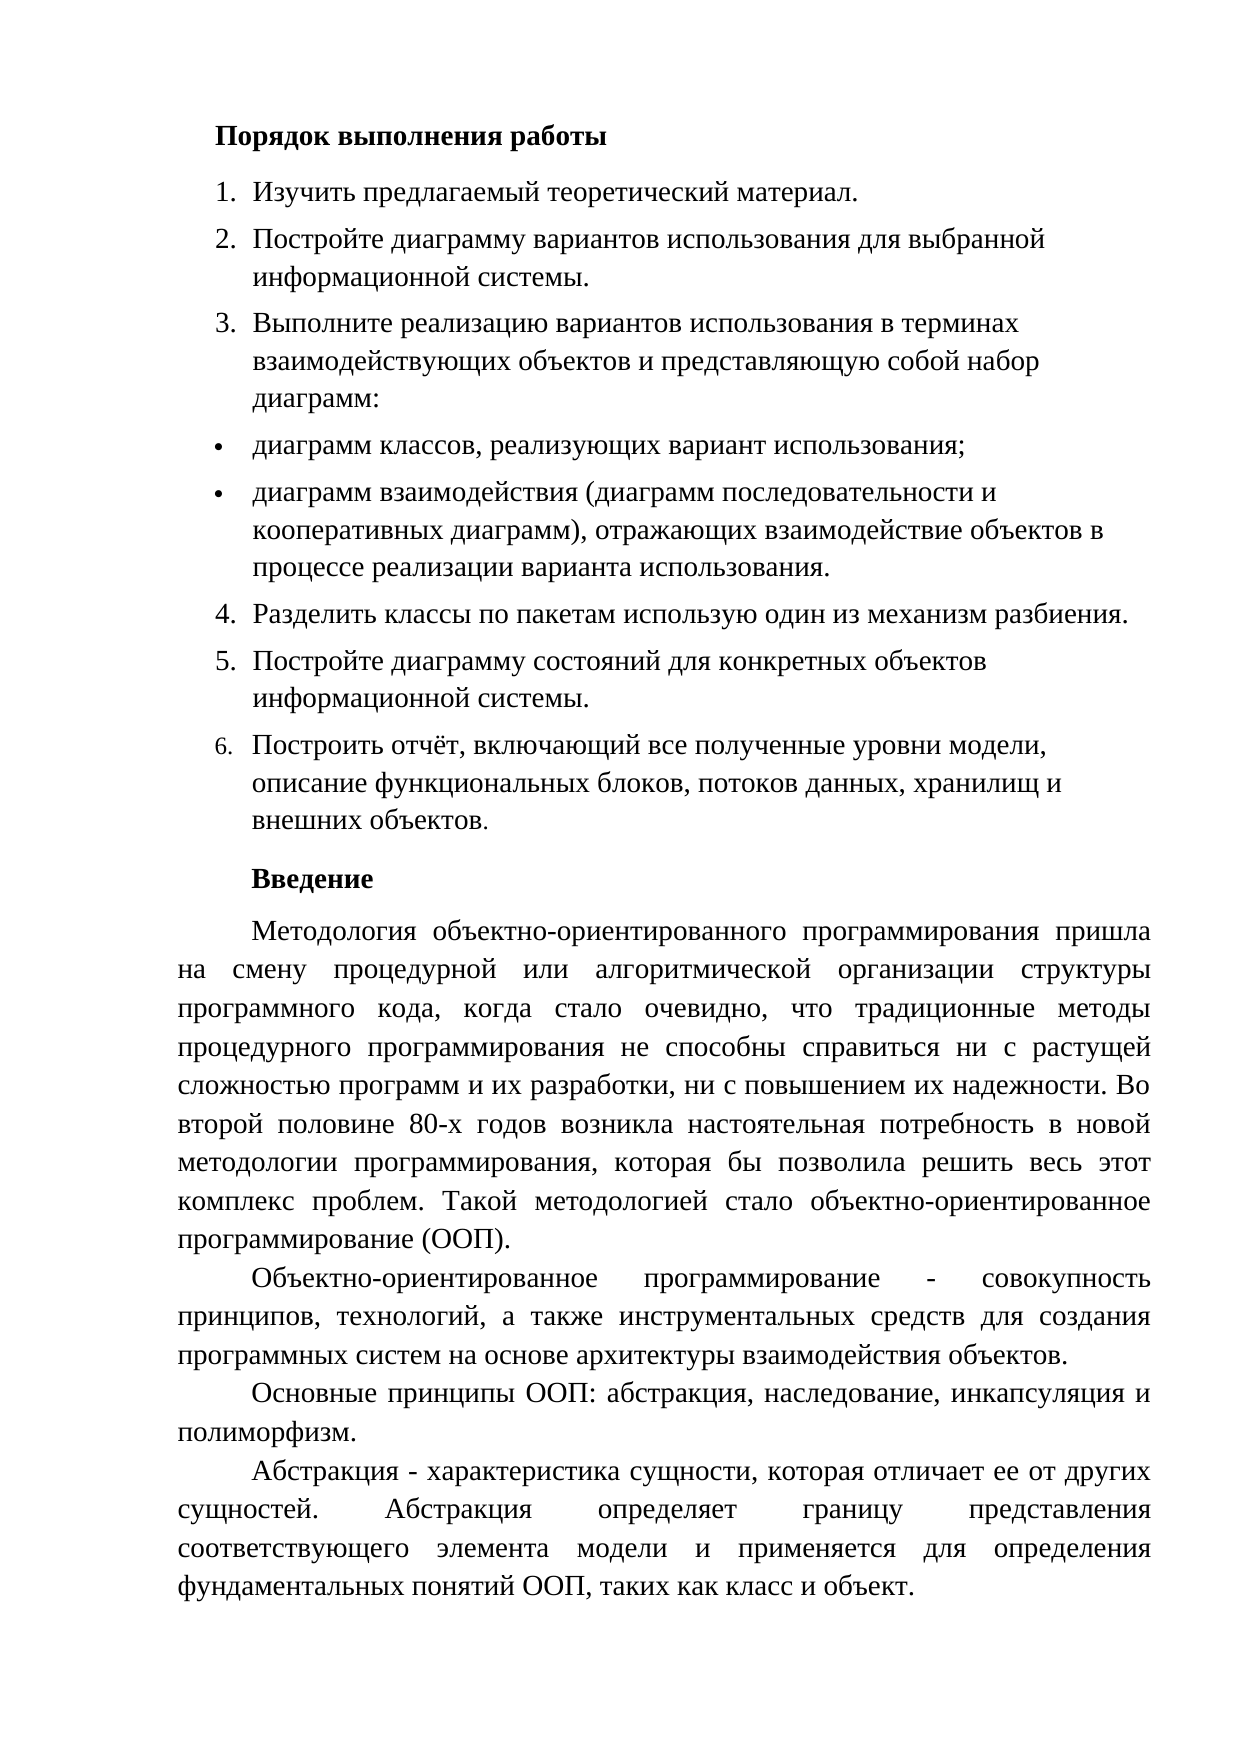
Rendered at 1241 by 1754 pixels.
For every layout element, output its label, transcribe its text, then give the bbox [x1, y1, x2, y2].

list Постройте диаграмму вариантов использования для выбранной информационной системы. [215, 217, 1152, 292]
list диаграмм взаимодействия (диаграмм последовательности и кооперативных диаграмм), отражающих взаимодействие объектов в процессе реализации варианта использования. [215, 470, 1152, 583]
text Методология объектно-ориентированного программирования пришла на смену процедурной или алгоритмической организации структуры программного кода, когда стало очевидно, что традиционные методы процедурного программирования не способны справиться ни с растущей сложностью программ и их разработки, ни с повышением их надежности. Во второй половине 80-х годов возникла настоятельная потребность в новой методологии программирования, которая бы позволила решить весь этот комплекс проблем. Такой методологией стало объектно-ориентированное программирование (ООП). [177, 913, 1152, 1255]
text Основные принципы ООП: абстракция, наследование, инкапсуляция и полиморфизм. [177, 1376, 1152, 1448]
text Введение [177, 861, 1152, 894]
list диаграмм классов, реализующих вариант использования; [215, 423, 1152, 461]
text Объектно-ориентированное программирование - совокупность принципов, технологий, а также инструментальных средств для создания программных систем на основе архитектуры взаимодействия объектов. [177, 1260, 1152, 1371]
list Изучить предлагаемый теоретический материал. [215, 170, 1152, 208]
list Разделить классы по пакетам использую один из механизм разбиения. [215, 592, 1152, 630]
list Постройте диаграмму состояний для конкретных объектов информационной системы. [215, 639, 1152, 714]
text Порядок выполнения работы [177, 118, 1152, 152]
list Построить отчёт, включающий все полученные уровни модели, описание функциональных блоков, потоков данных, хранилищ и внешних объектов. [214, 723, 1152, 836]
list Выполните реализацию вариантов использования в терминах взаимодействующих объектов и представляющую собой набор диаграмм: [215, 302, 1152, 414]
text Абстракция - характеристика сущности, которая отличает ее от других сущностей. Абстракция определяет границу представления соответствующего элемента модели и применяется для определения фундаментальных понятий ООП, таких как класс и объект. [177, 1453, 1152, 1602]
